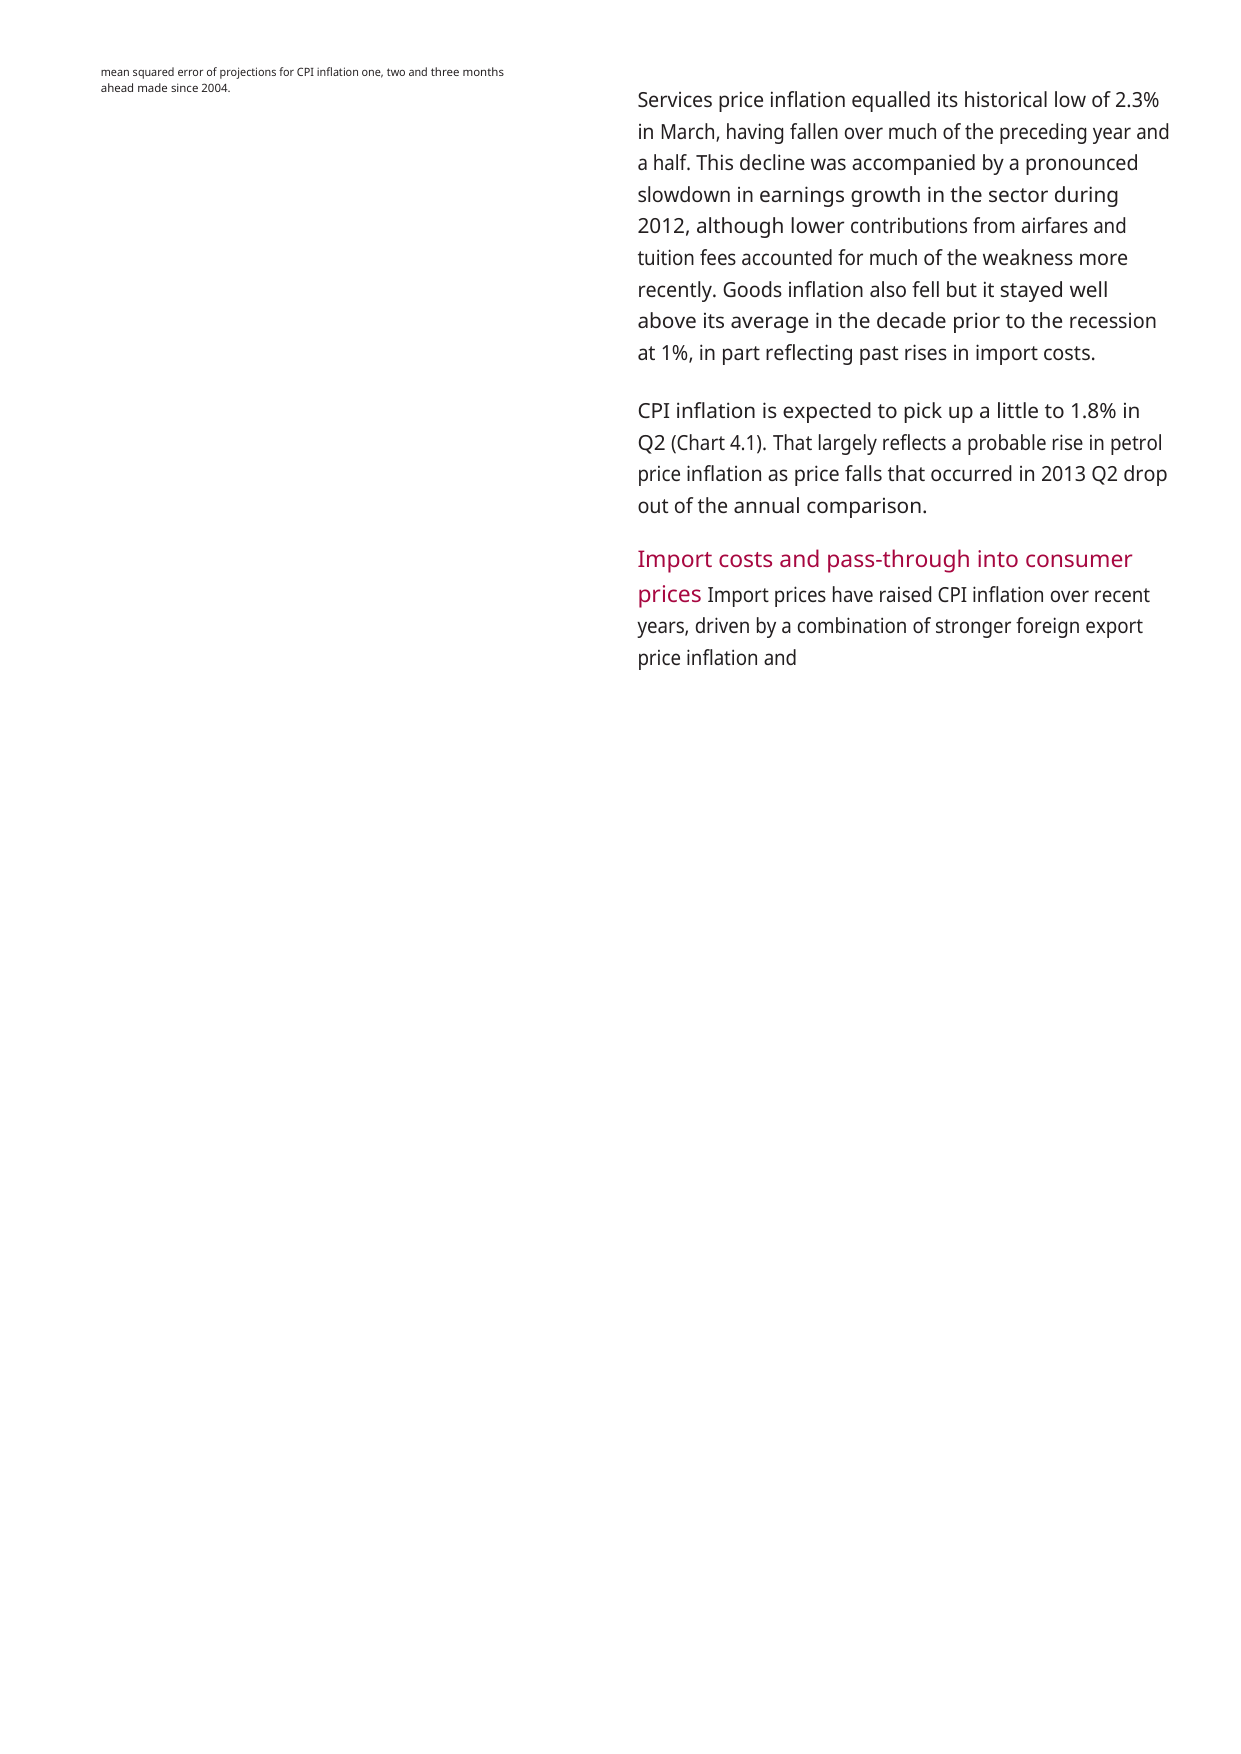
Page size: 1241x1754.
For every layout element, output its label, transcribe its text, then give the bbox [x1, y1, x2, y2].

text Import costs and pass-through into consumer prices Import prices have raised CPI inflation over recent years, driven by a combination of stronger foreign export price inflation and [637, 543, 1172, 671]
text CPI inflation is expected to pick up a little to 1.8% in Q2 (Chart 4.1). That largely reflects a probable rise in petrol price inflation as price falls that occurred in 2013 Q2 drop out of the annual comparison. [637, 396, 1172, 519]
text Services price inflation equalled its historical low of 2.3% in March, having fallen over much of the preceding year and a half. This decline was accompanied by a pronounced slowdown in earnings growth in the sector during 2012, although lower contributions from airfares and tuition fees accounted for much of the weakness more recently. Goods inflation also fell but it stayed well above its average in the decade prior to the recession at 1%, in part reflecting past rises in import costs. [637, 85, 1172, 366]
